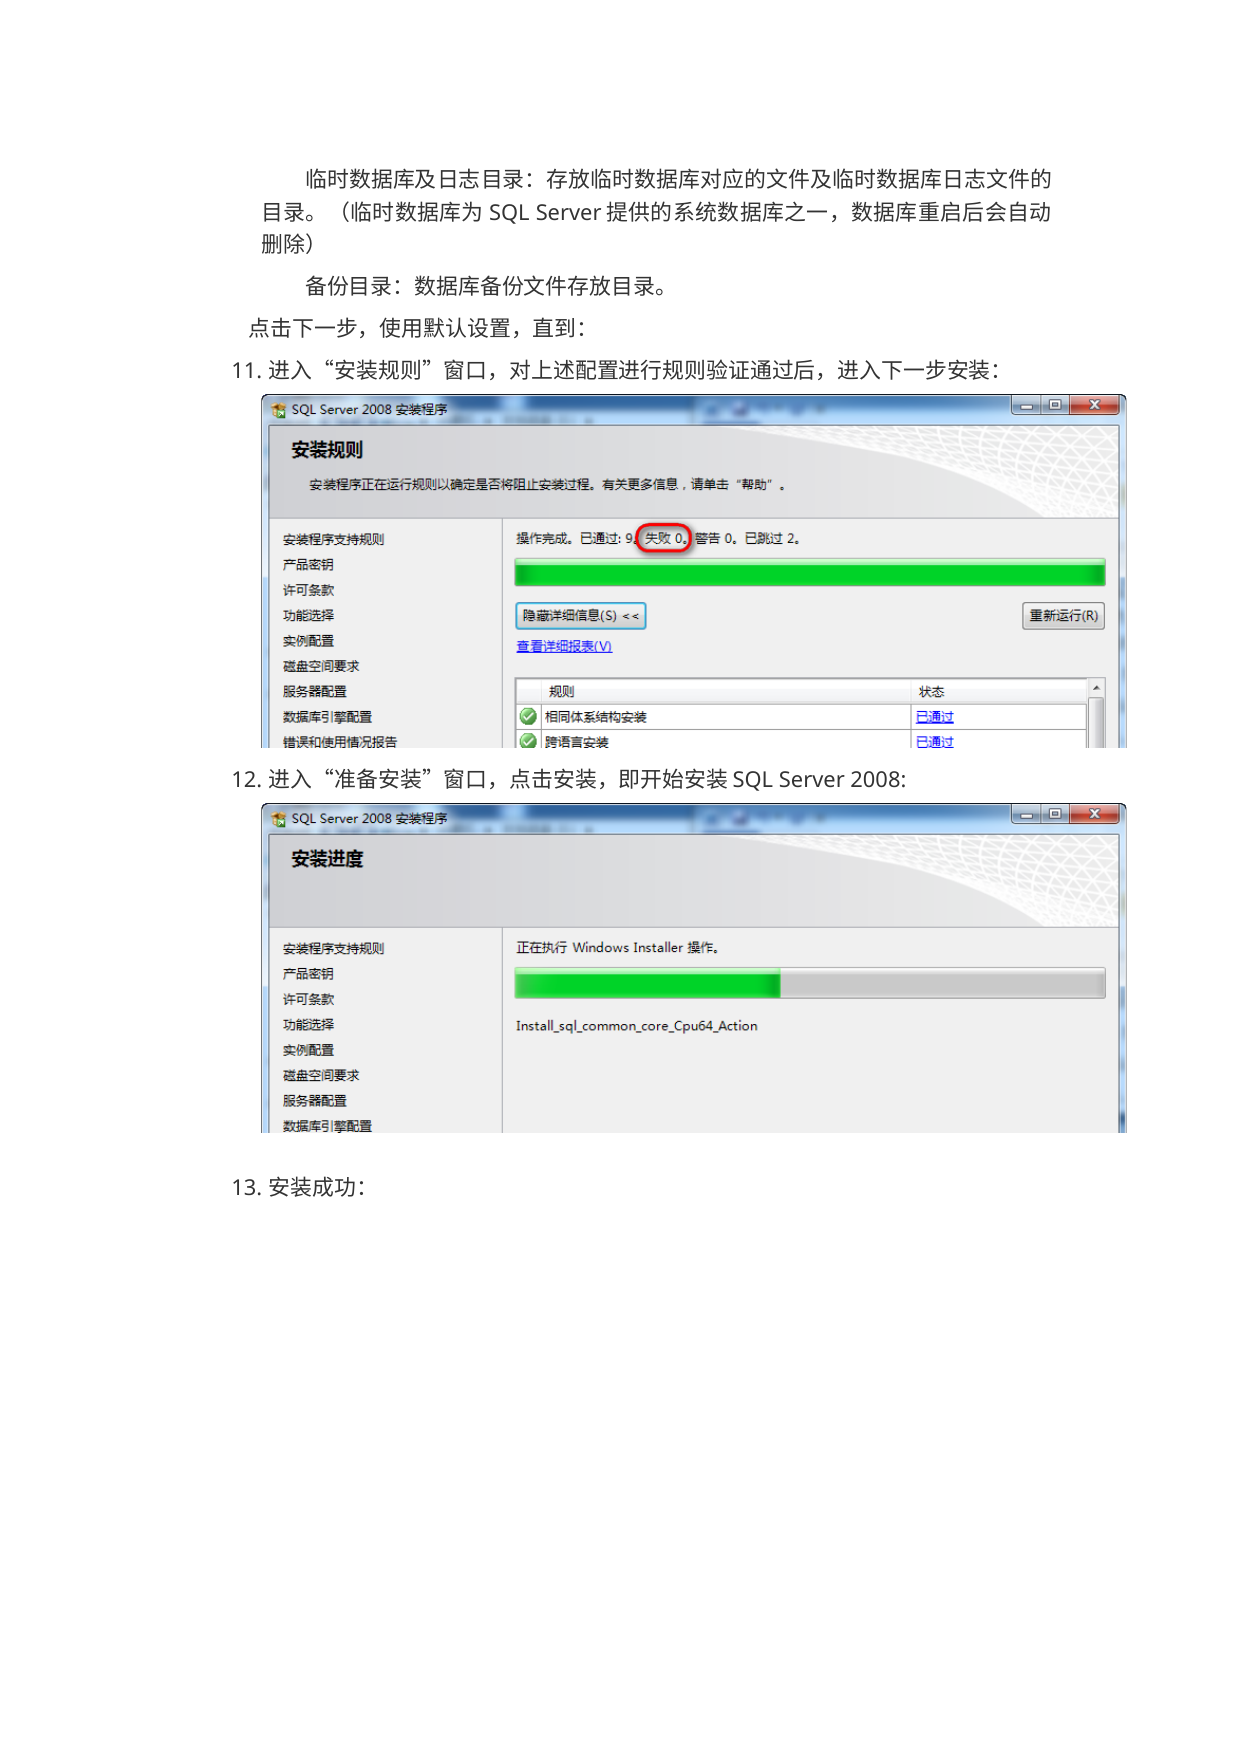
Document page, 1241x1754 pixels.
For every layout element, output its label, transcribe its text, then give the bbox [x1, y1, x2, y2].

picture [261, 394, 1127, 748]
picture [261, 803, 1127, 1133]
list 临时数据库及日志目录：存放临时数据库对应的文件及临时数据库日志文件的目录。（临时数据库为SQL Server提供的系统数据库之一，数据库重启后会自动删除） [261, 162, 1053, 259]
list 进入“安装规则”窗口，对上述配置进行规则验证通过后，进入下一步安装： [231, 353, 1053, 385]
list 备份目录：数据库备份文件存放目录。 [261, 269, 1053, 301]
list 进入“准备安装”窗口，点击安装，即开始安装SQL Server 2008: [231, 761, 1053, 794]
list 安装成功： [231, 1170, 1053, 1203]
text 点击下一步，使用默认设置，直到： [187, 311, 1053, 343]
